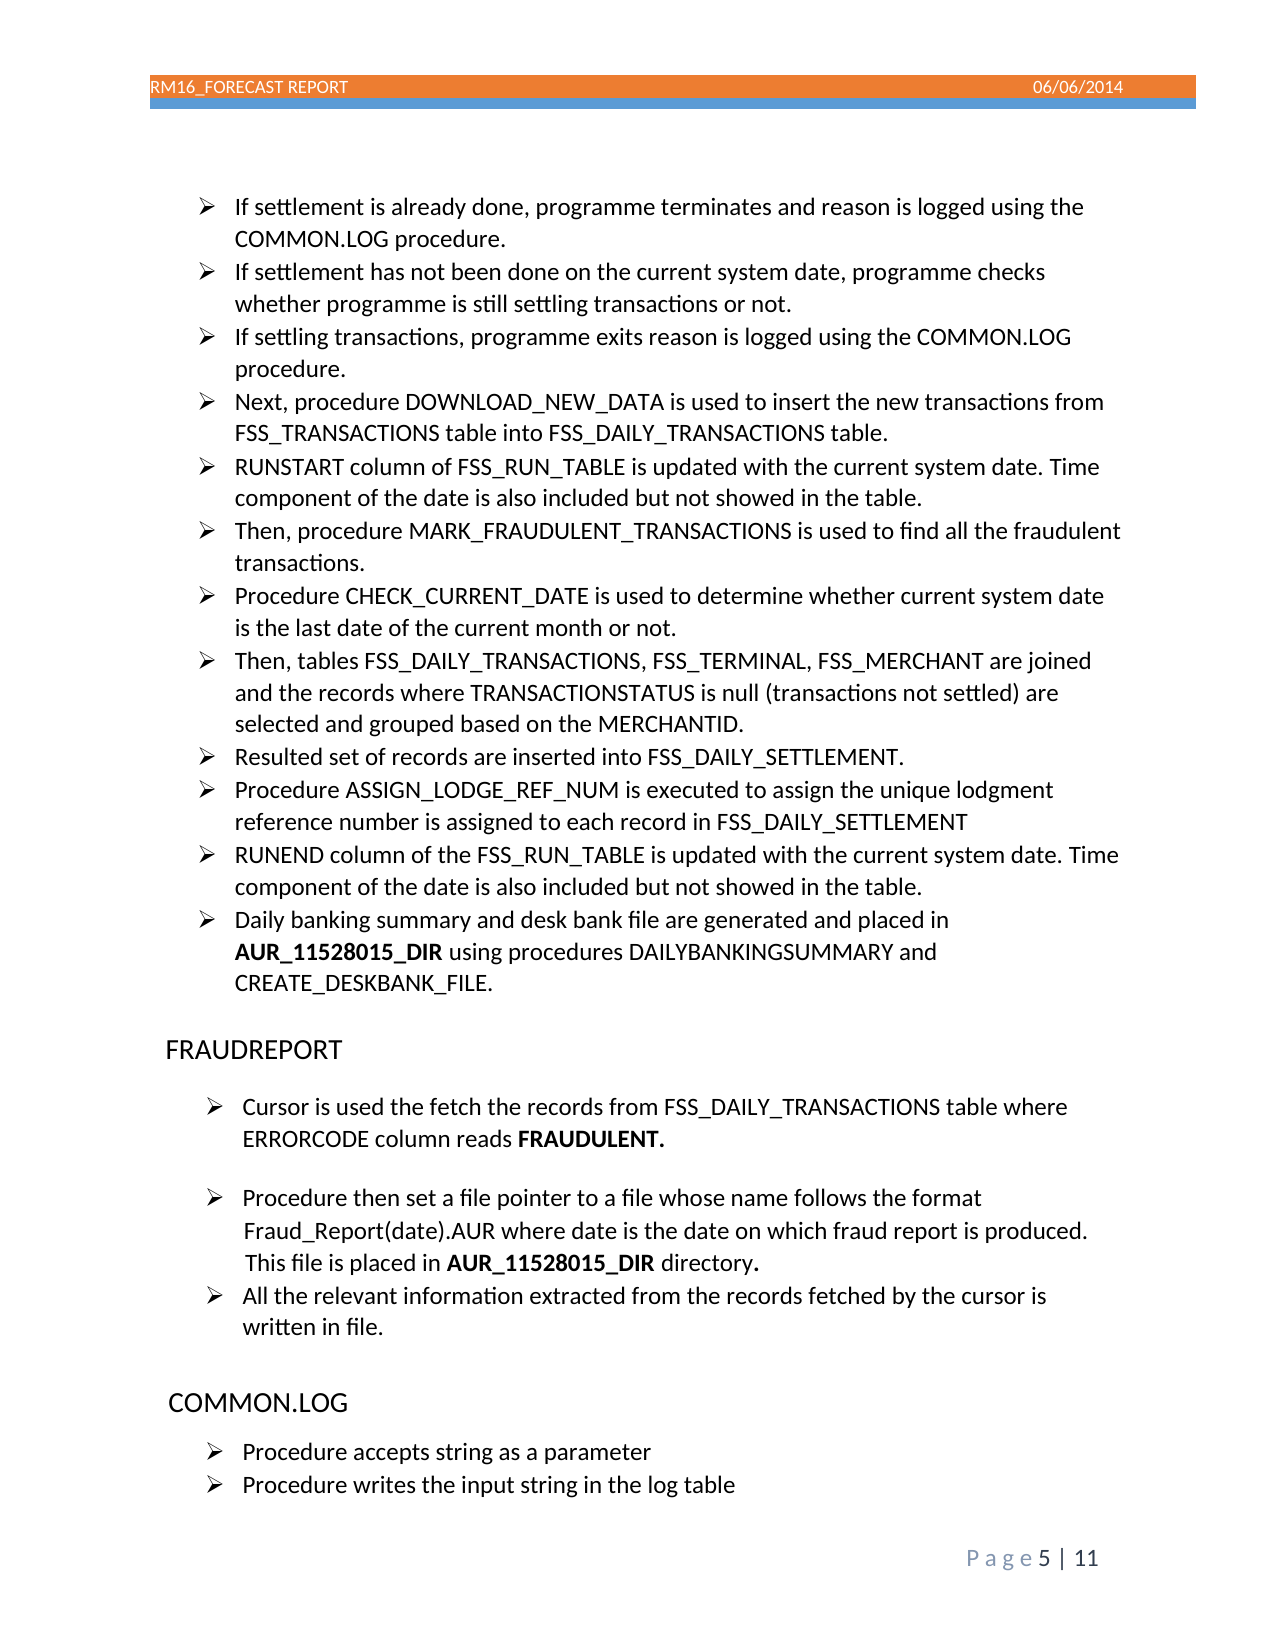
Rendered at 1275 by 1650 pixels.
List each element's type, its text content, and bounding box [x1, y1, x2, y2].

list Procedure accepts string as a parameter [205, 1436, 1125, 1466]
list Next, procedure DOWNLOAD_NEW_DATA is used to insert the new transactions from FSS_TRANSACTIONS table into FSS_DAILY_TRANSACTIONS table. [197, 386, 1125, 448]
list If settling transactions, programme exits reason is logged using the COMMON.LOG procedure. [197, 321, 1125, 383]
list If settlement is already done, programme terminates and reason is logged using the COMMON.LOG procedure. [197, 192, 1125, 254]
list RUNSTART column of FSS_RUN_TABLE is updated with the current system date. Time component of the date is also included but not showed in the table. [197, 451, 1125, 513]
list Procedure writes the input string in the log table [205, 1469, 1125, 1499]
list RUNEND column of the FSS_RUN_TABLE is updated with the current system date. Time component of the date is also included but not showed in the table. [197, 839, 1125, 902]
list Procedure ASSIGN_LODGE_REF_NUM is executed to assign the unique lodgment reference number is assigned to each record in FSS_DAILY_SETTLEMENT [197, 775, 1125, 837]
subtitle COMMON.LOG [148, 1384, 1123, 1419]
list Then, procedure MARK_FRAUDULENT_TRANSACTIONS is used to find all the fraudulent transactions. [197, 516, 1125, 578]
list If settlement has not been done on the current system date, programme checks whether programme is still settling transactions or not. [197, 256, 1125, 318]
subtitle FRAUDREPORT [148, 1031, 1123, 1067]
list Procedure CHECK_CURRENT_DATE is used to determine whether current system date is the last date of the current month or not. [197, 580, 1125, 642]
text Fraud_Report(date).AUR where date is the date on which fraud report is produced. This file is placed in AUR_11528015_DIR directory. [244, 1215, 1125, 1277]
list Resulted set of records are inserted into FSS_DAILY_SETTLEMENT. [197, 742, 1125, 772]
list Then, tables FSS_DAILY_TRANSACTIONS, FSS_TERMINAL, FSS_MERCHANT are joined and the records where TRANSACTIONSTATUS is null (transactions not settled) are selected and grouped based on the MERCHANTID. [197, 645, 1125, 739]
list Daily banking summary and desk bank file are generated and placed in AUR_11528015_DIR using procedures DAILYBANKINGSUMMARY and CREATE_DESKBANK_FILE. [197, 904, 1125, 998]
list Procedure then set a file pointer to a file whose name follows the format [205, 1182, 1125, 1212]
list Cursor is used the fetch the records from FSS_DAILY_TRANSACTIONS table where ERRORCODE column reads FRAUDULENT. [205, 1091, 1125, 1154]
list All the relevant information extracted from the records fetched by the cursor is written in file. [205, 1280, 1125, 1342]
